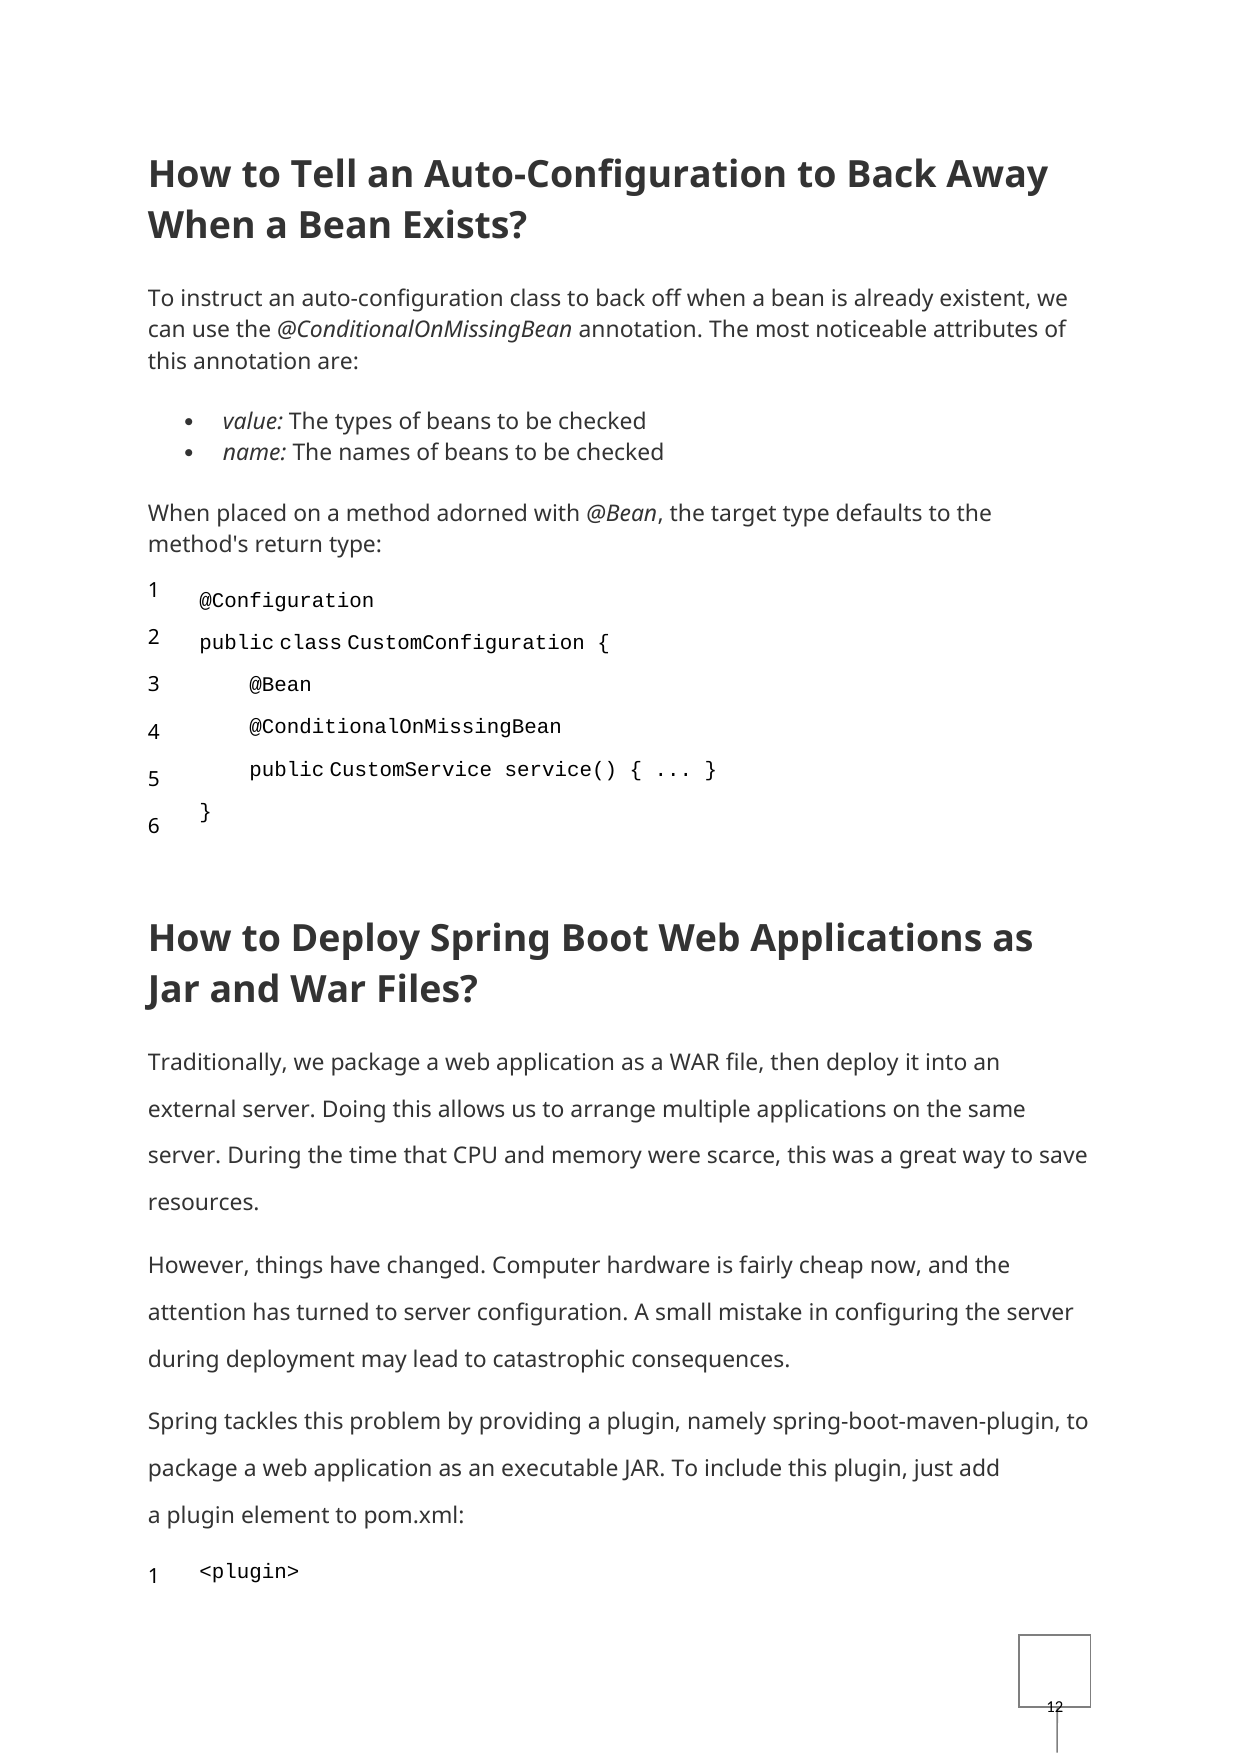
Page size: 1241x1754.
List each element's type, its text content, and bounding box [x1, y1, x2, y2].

list value: The types of beans to be checked [185, 405, 1093, 436]
table_header 1 2 3 4 [148, 1561, 199, 1603]
text Traditionally, we package a web application as a WAR file, then deploy it into an external server. Doing this allows us to arrange multiple applications on the same server. During the time that CPU and memory were scarce, this was a great way to save resources. [148, 1046, 1093, 1217]
table_header @Configuration public class CustomConfiguration { @Bean @ConditionalOnMissingBean public CustomService service() { ... } } [199, 575, 1240, 858]
text However, things have changed. Computer hardware is fairly cheap now, and the attention has turned to server configuration. A small mistake in configuring the server during deployment may lead to catastrophic consequences. [148, 1249, 1093, 1374]
subtitle How to Tell an Auto-Configuration to Back Away When a Bean Exists? [148, 148, 1093, 250]
text How to Deploy Spring Boot Web Applications as Jar and War Files? [148, 911, 1093, 1013]
text Spring tackles this problem by providing a plugin, namely spring-boot-maven-plugin, to package a web application as an executable JAR. To include this plugin, just add a plugin element to pom.xml: [148, 1405, 1093, 1530]
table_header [199, 1561, 1240, 1603]
text When placed on a method adorned with @Bean, the target type defaults to the method's return type: [148, 497, 1093, 559]
table_header 1 2 3 4 5 6 [148, 575, 199, 858]
list name: The names of beans to be checked [185, 436, 1093, 468]
text To instruct an auto-configuration class to back off when a bean is already existent, we can use the @ConditionalOnMissingBean annotation. The most noticeable attributes of this annotation are: [148, 282, 1093, 376]
